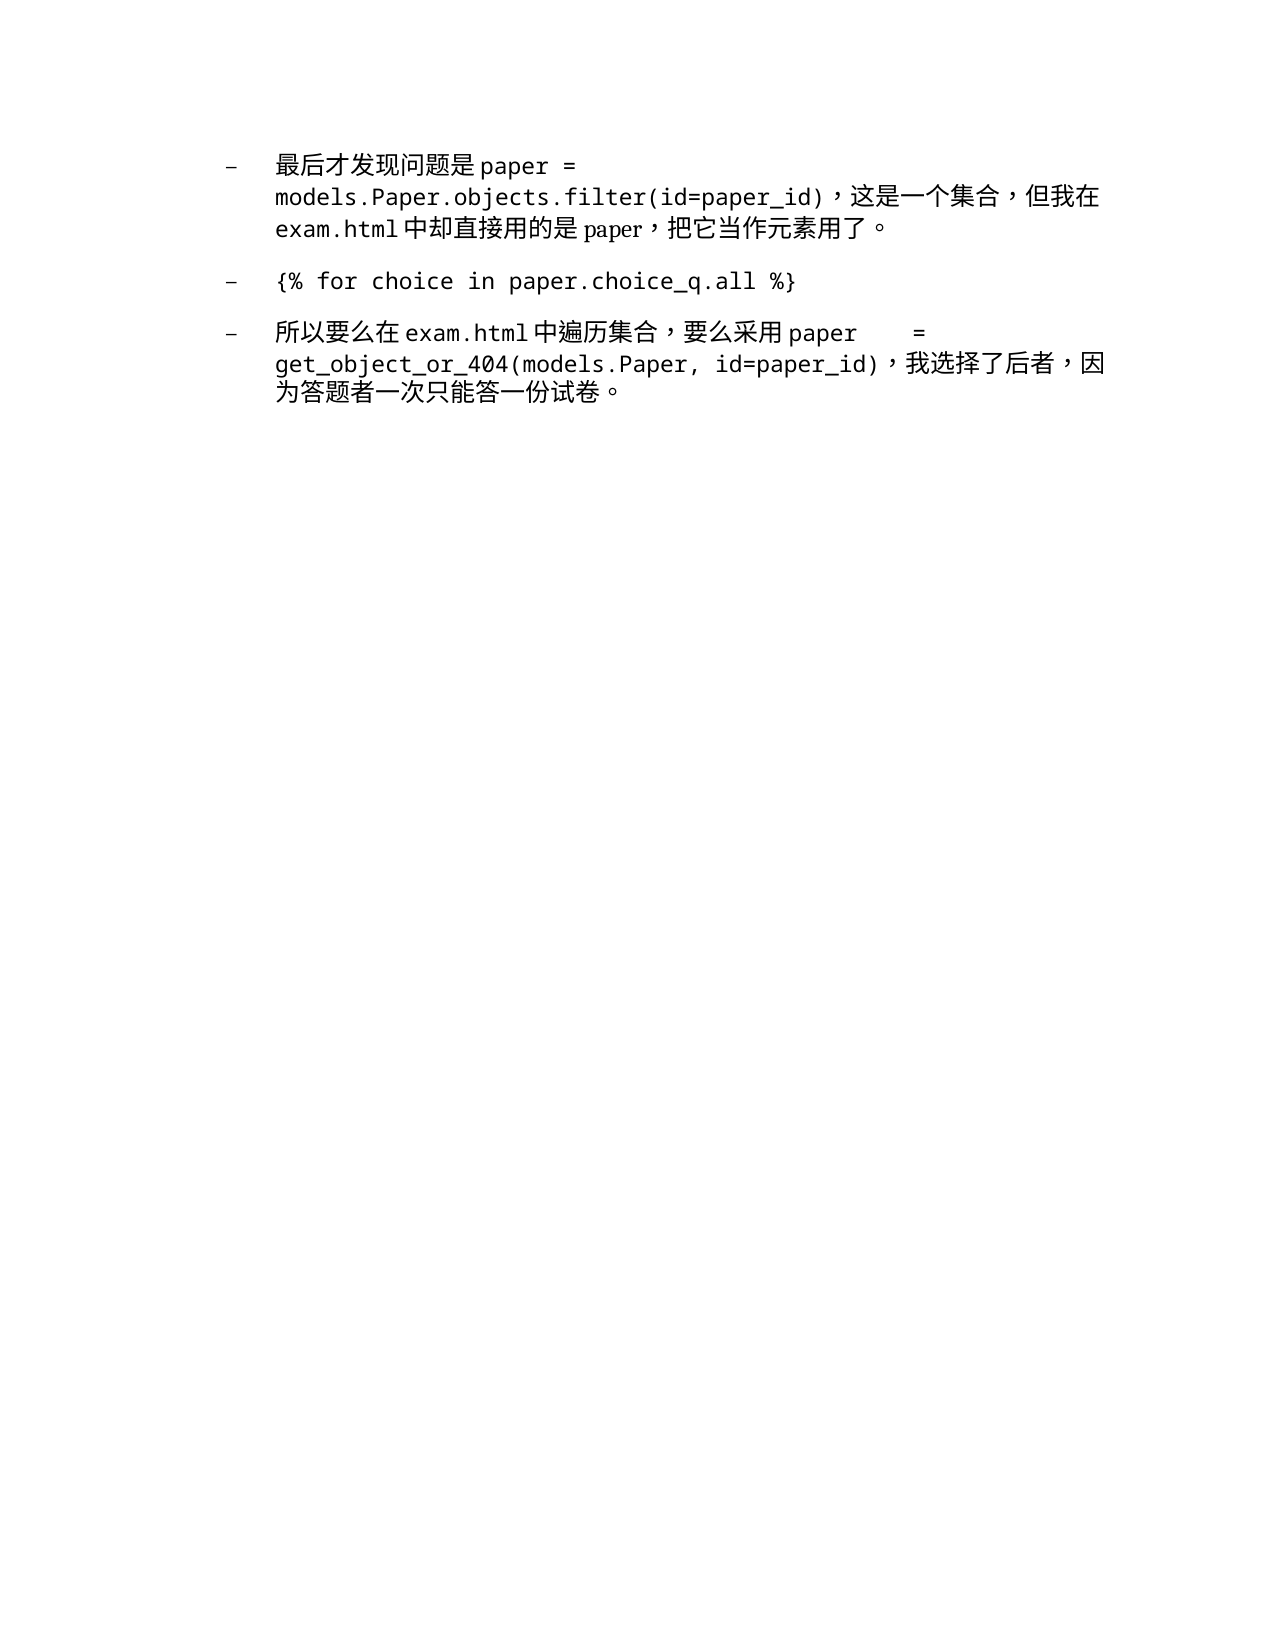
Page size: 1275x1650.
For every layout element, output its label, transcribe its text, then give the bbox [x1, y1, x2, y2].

list 最后才发现问题是paper = models.Paper.objects.filter(id=paper_id)，这是一个集合，但我在exam.html中却直接用的是paper，把它当作元素用了。 [225, 150, 1125, 244]
list 所以要么在exam.html中遍历集合，要么采用paper = get_object_or_404(models.Paper, id=paper_id)，我选择了后者，因为答题者一次只能答一份试卷。 [225, 317, 1125, 408]
list {% for choice in paper.choice_q.all %} [225, 264, 1125, 296]
